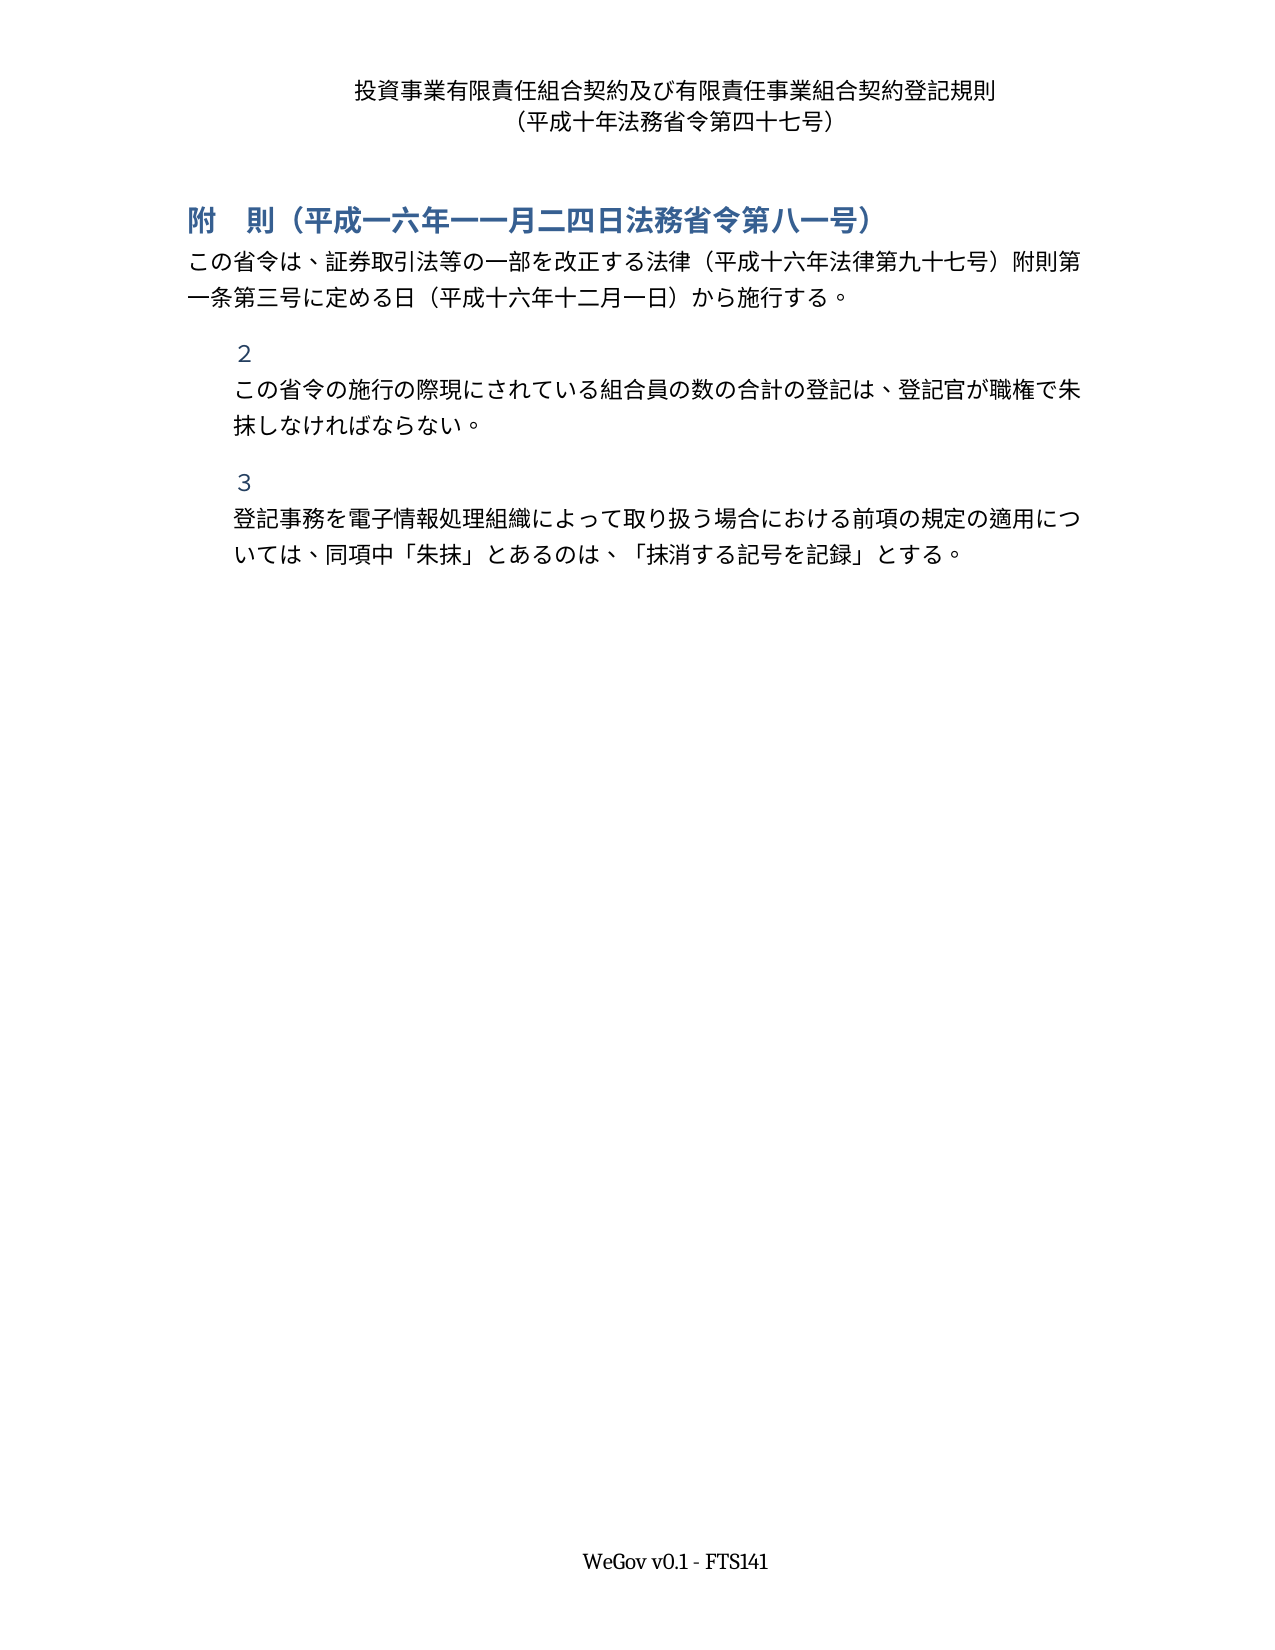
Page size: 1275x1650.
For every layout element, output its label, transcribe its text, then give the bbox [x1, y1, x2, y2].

text この省令は、証券取引法等の一部を改正する法律（平成十六年法律第九十七号）附則第一条第三号に定める日（平成十六年十二月一日）から施行する。 [187, 246, 1087, 313]
text この省令の施行の際現にされている組合員の数の合計の登記は、登記官が職権で朱抹しなければならない。 [233, 374, 1087, 441]
subtitle ２ [233, 338, 1087, 369]
subtitle 附 則（平成一六年一一月二四日法務省令第八一号） [187, 200, 1087, 240]
text 登記事務を電子情報処理組織によって取り扱う場合における前項の規定の適用については、同項中「朱抹」とあるのは、「抹消する記号を記録」とする。 [233, 503, 1087, 570]
subtitle ３ [233, 467, 1087, 498]
